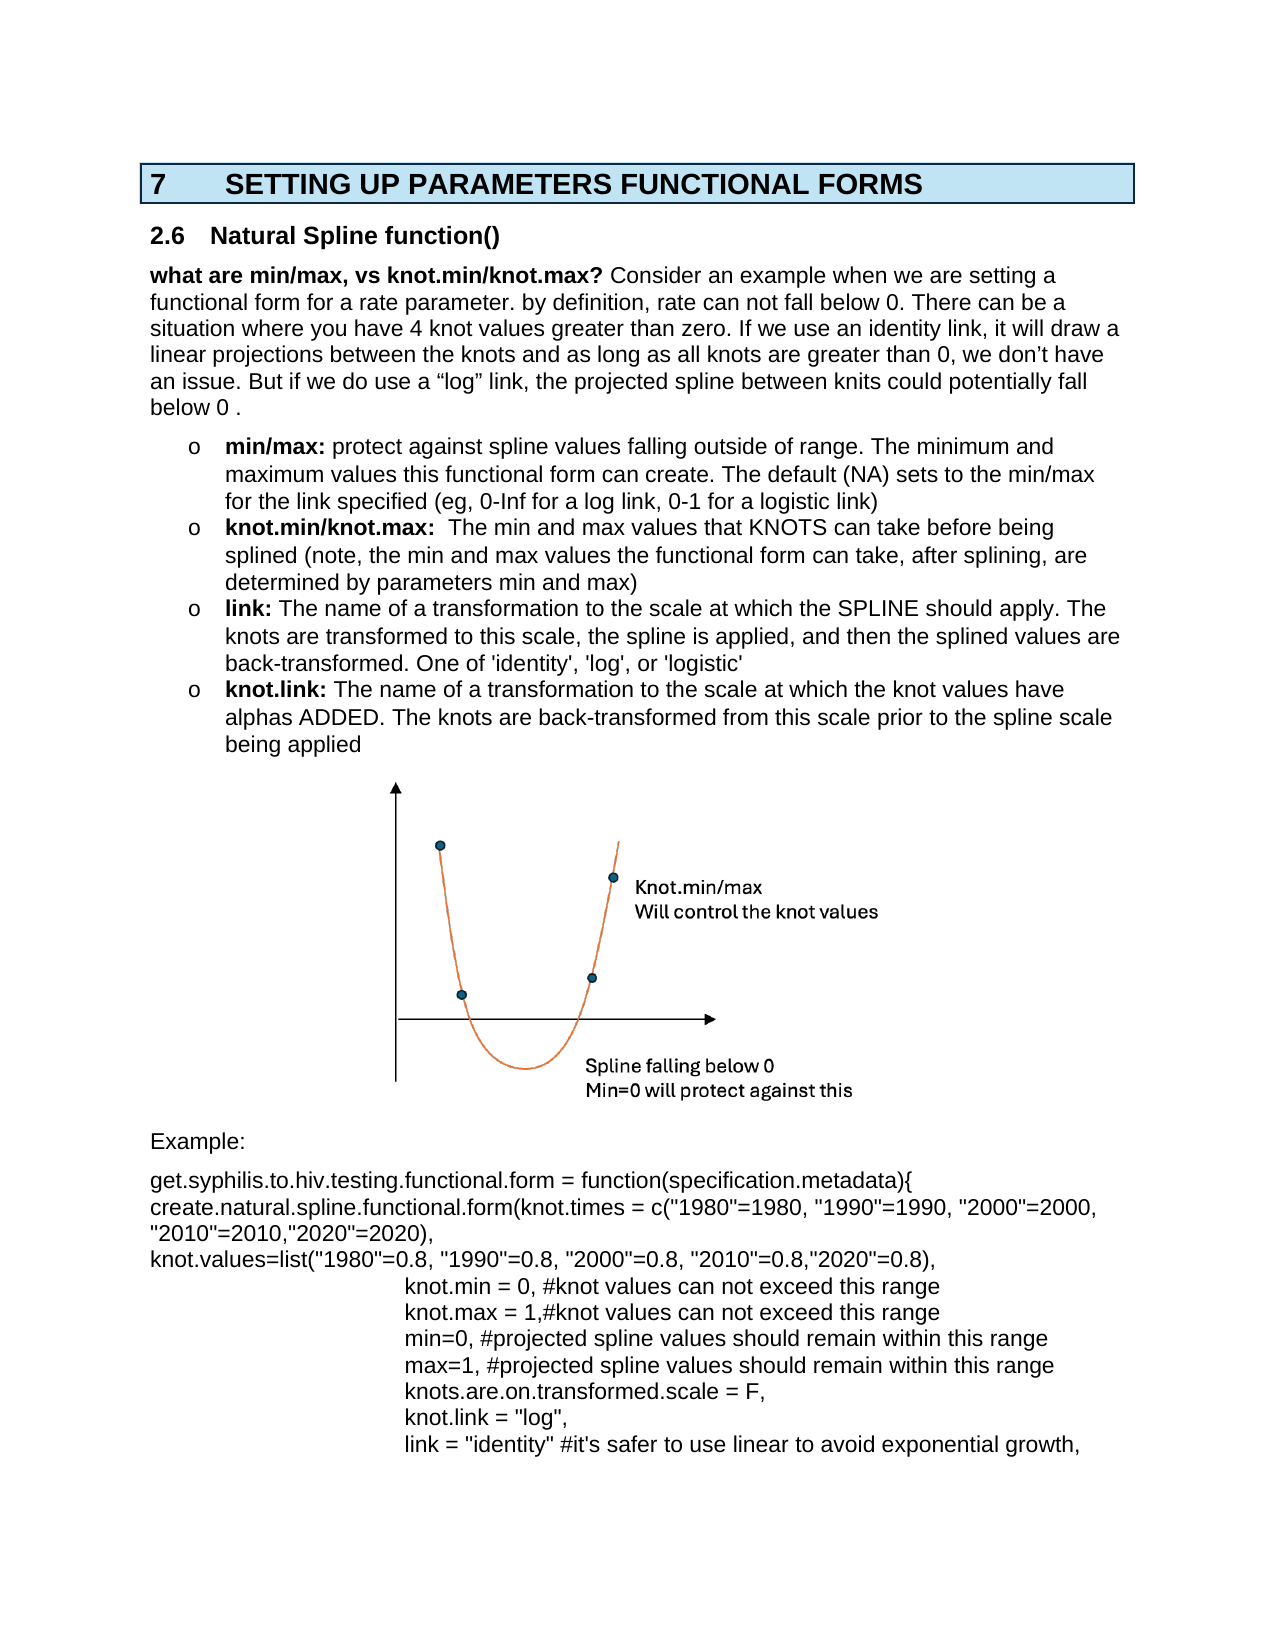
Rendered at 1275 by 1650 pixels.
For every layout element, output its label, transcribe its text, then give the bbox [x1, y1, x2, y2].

list knot.min/knot.max: The min and max values that KNOTS can take before being splined (note, the min and max values the functional form can take, after splining, are determined by parameters min and max) [187, 514, 1125, 595]
text get.syphilis.to.hiv.testing.functional.form = function(specification.metadata){ [150, 1167, 1125, 1193]
text min=0, #projected spline values should remain within this range [150, 1325, 1125, 1352]
list min/max: protect against spline values falling outside of range. The minimum and maximum values this functional form can create. The default (NA) sets to the min/max for the link specified (eg, 0-Inf for a log link, 0-1 for a logistic link) [187, 433, 1125, 514]
text knot.values=list("1980"=0.8, "1990"=0.8, "2000"=0.8, "2010"=0.8,"2020"=0.8), [150, 1246, 1125, 1273]
text max=1, #projected spline values should remain within this range [150, 1352, 1125, 1378]
text Example: [150, 1128, 1125, 1155]
text knot.min = 0, #knot values can not exceed this range [150, 1273, 1125, 1299]
list knot.link: The name of a transformation to the scale at which the knot values have alphas ADDED. The knots are back-transformed from this scale prior to the spline scale being applied [187, 676, 1125, 757]
text knot.max = 1,#knot values can not exceed this range [150, 1299, 1125, 1325]
text what are min/max, vs knot.min/knot.max? Consider an example when we are setting a functional form for a rate parameter. by definition, rate can not fall below 0. There can be a situation where you have 4 knot values greater than zero. If we use an identity link, it will draw a linear projections between the knots and as long as all knots are greater than 0, we don’t have an issue. But if we do use a “log” link, the projected spline between knits could potentially fall below 0 . [150, 262, 1125, 420]
text link = "identity" #it's safer to use linear to avoid exponential growth, [150, 1431, 1125, 1457]
text knots.are.on.transformed.scale = F, [150, 1378, 1125, 1404]
subtitle SETTING UP PARAMETERS FUNCTIONAL FORMS [142, 165, 1133, 202]
text knot.link = "log", [150, 1404, 1125, 1431]
text create.natural.spline.functional.form(knot.times = c("1980"=1980, "1990"=1990, "2000"=2000, "2010"=2010,"2020"=2020), [150, 1193, 1125, 1246]
list link: The name of a transformation to the scale at which the SPLINE should apply. The knots are transformed to this scale, the spline is applied, and then the splined values are back-transformed. One of 'identity', 'log', or 'logistic' [187, 595, 1125, 676]
picture [383, 769, 892, 1116]
subtitle Natural Spline function() [150, 221, 1125, 250]
